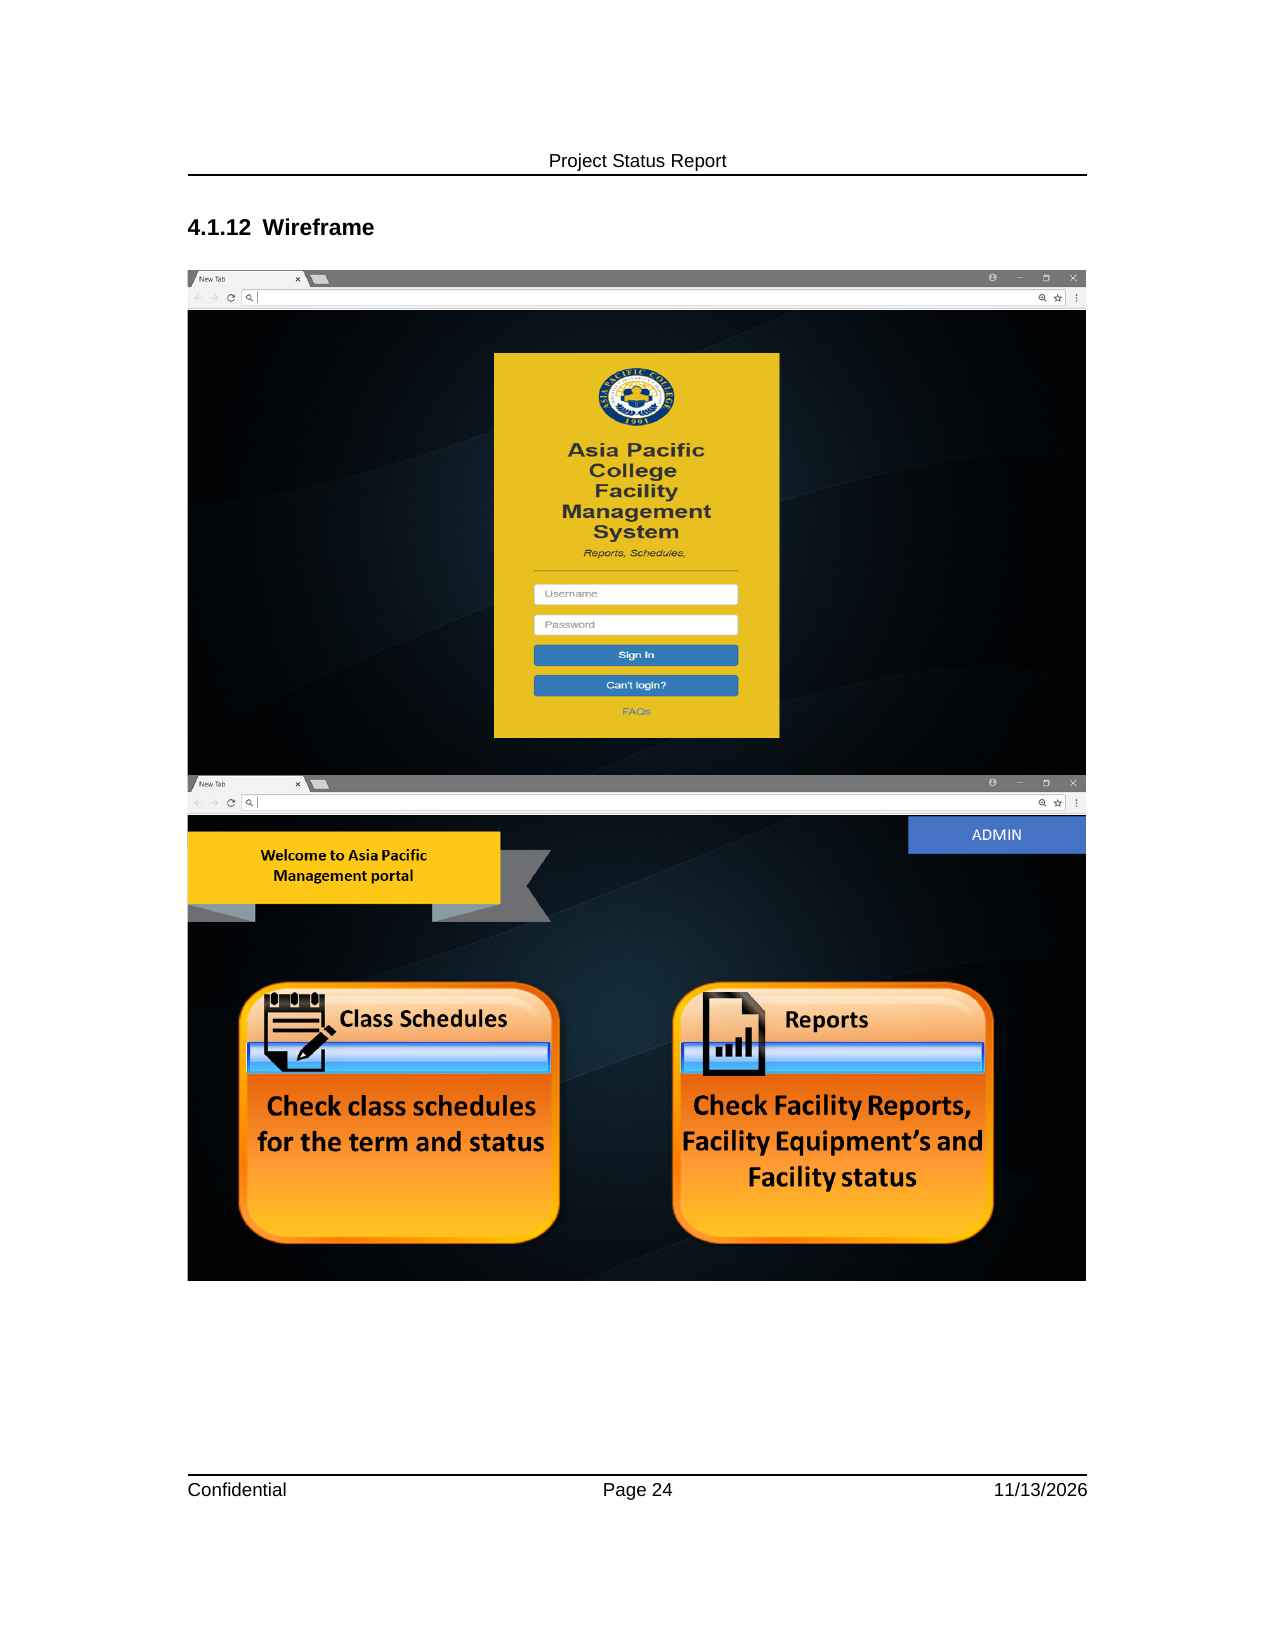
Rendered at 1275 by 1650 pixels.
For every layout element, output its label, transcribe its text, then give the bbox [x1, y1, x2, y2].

subtitle Wireframe [187, 214, 1087, 241]
picture [187, 270, 1086, 1281]
